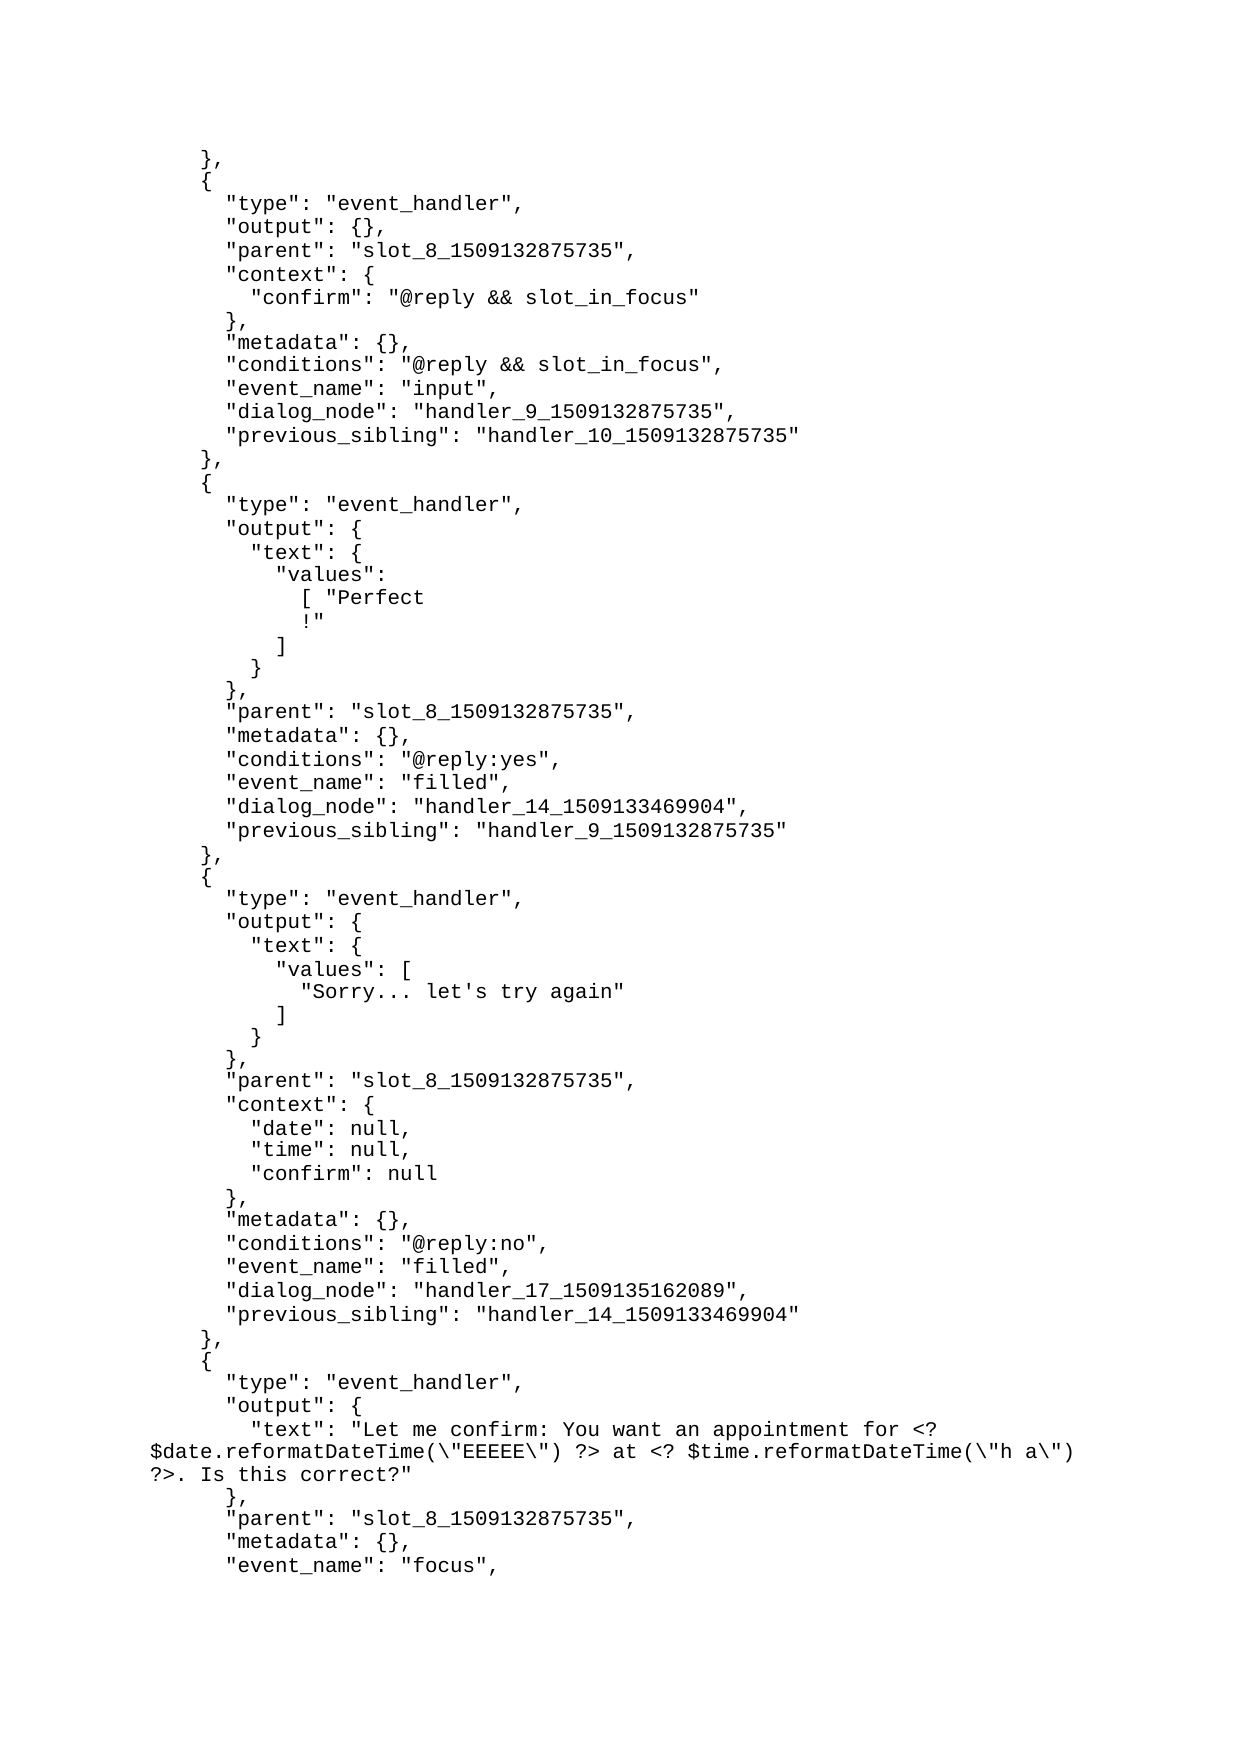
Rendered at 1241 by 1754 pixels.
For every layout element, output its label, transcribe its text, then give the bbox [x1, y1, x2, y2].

text } [250, 657, 1215, 679]
text "type": "event_handler", "output": { [225, 1372, 527, 1419]
text "text": { [250, 935, 1215, 959]
text "text": "Let me confirm: You want an appointment for <? [250, 1419, 1215, 1441]
text "type": "event_handler", "output": { [225, 888, 527, 935]
text "values": [ "Perfect!" [275, 564, 427, 635]
text }, [200, 843, 1215, 866]
text }, [225, 679, 1215, 701]
text }, [225, 1187, 1215, 1209]
text { [200, 472, 1215, 494]
text "dialog_node": "handler_14_1509133469904", "previous_sibling": "handler_9_1509132875735" [225, 796, 789, 843]
text ] [275, 1003, 1215, 1025]
text "time": null, "confirm": null [250, 1139, 439, 1187]
text "type": "event_handler", "output": {}, [225, 192, 527, 240]
text "type": "event_handler", "output": { [225, 494, 527, 542]
text "conditions": "@reply && slot_in_focus", "event_name": "input", [225, 354, 727, 401]
text }, [225, 1048, 1215, 1070]
text "date": null, [250, 1117, 1215, 1139]
text "confirm": "@reply && slot_in_focus" [250, 287, 1215, 309]
text "metadata": {}, [225, 331, 1215, 354]
text }, [225, 1486, 1215, 1508]
text ] [275, 635, 1215, 657]
text "parent": "slot_8_1509132875735", "context": { [225, 1070, 639, 1117]
text "dialog_node": "handler_9_1509132875735", "previous_sibling": "handler_10_1509132875735" [225, 401, 802, 448]
text "values": [ [275, 959, 1215, 981]
text "dialog_node": "handler_17_1509135162089", "previous_sibling": "handler_14_1509133469904" [225, 1280, 802, 1327]
text { [200, 170, 1215, 192]
text "text": { [250, 542, 1215, 564]
text "Sorry... let's try again" [300, 981, 1215, 1003]
text "event_name": "focus", [225, 1555, 1215, 1579]
text }, [225, 309, 1215, 331]
text $date.reformatDateTime(\"EEEEE\") ?> at <? $time.reformatDateTime(\"h a\") [150, 1441, 1215, 1463]
text "parent": "slot_8_1509132875735", "context": { [225, 240, 639, 287]
text }, [200, 1327, 1215, 1349]
text ?>. Is this correct?" [150, 1463, 1215, 1486]
text } [250, 1026, 1215, 1048]
text "conditions": "@reply:yes", "event_name": "filled", [225, 749, 564, 796]
text }, [200, 148, 1215, 170]
text "metadata": {}, "conditions": "@reply:no", "event_name": "filled", [225, 1209, 552, 1280]
text { [200, 866, 1215, 888]
text }, [200, 448, 1215, 472]
text "parent": "slot_8_1509132875735", "metadata": {}, [225, 1508, 639, 1555]
text "parent": "slot_8_1509132875735", "metadata": {}, [225, 701, 639, 749]
text { [200, 1349, 1215, 1372]
